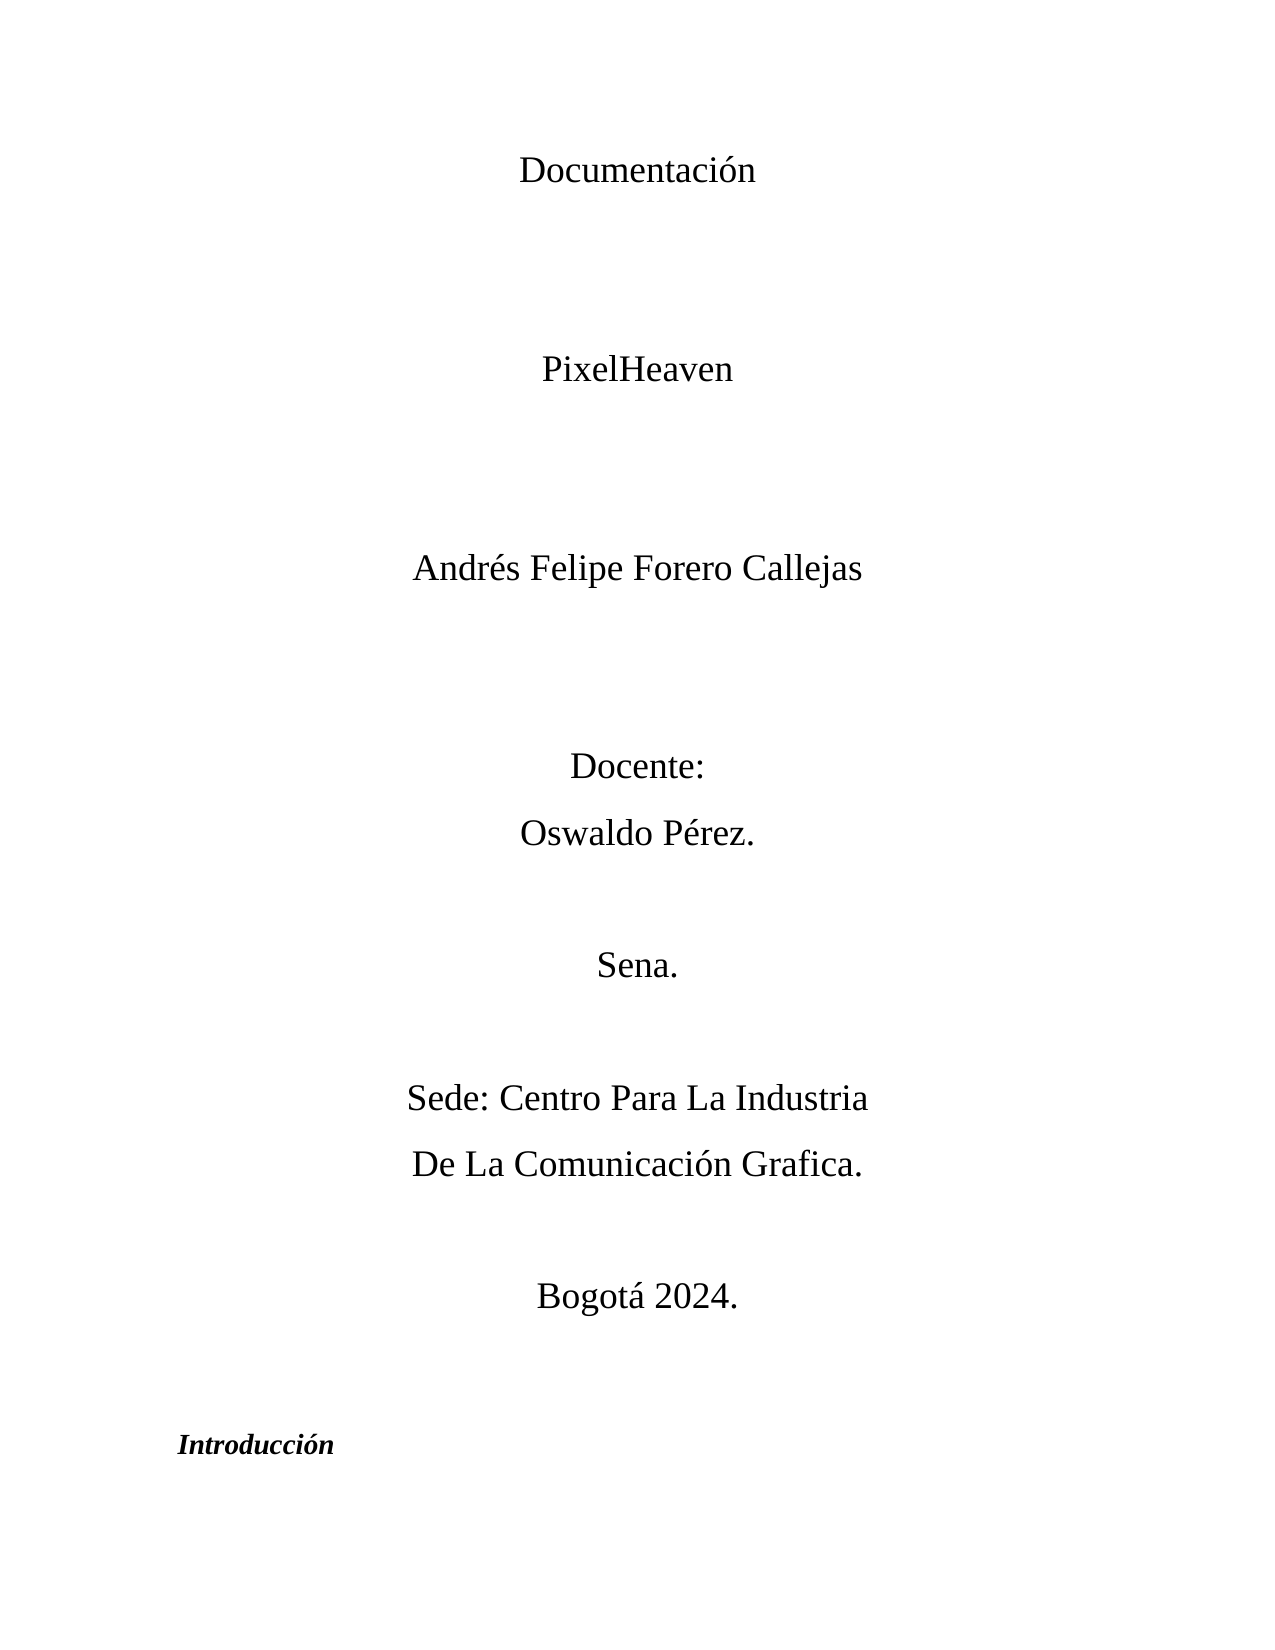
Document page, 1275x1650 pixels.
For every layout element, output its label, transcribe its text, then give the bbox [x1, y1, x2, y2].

text Docente: [177, 744, 1098, 787]
text Sena. [177, 943, 1098, 986]
text Documentación [177, 148, 1098, 191]
text PixelHeaven [177, 346, 1098, 389]
text Andrés Felipe Forero Callejas [177, 545, 1098, 588]
text Sede: Centro Para La Industria [177, 1075, 1098, 1118]
text De La Comunicación Grafica. [177, 1141, 1098, 1184]
text Oswaldo Pérez. [177, 810, 1098, 853]
text Bogotá 2024. [177, 1274, 1098, 1317]
subtitle Introducción [177, 1427, 1098, 1461]
